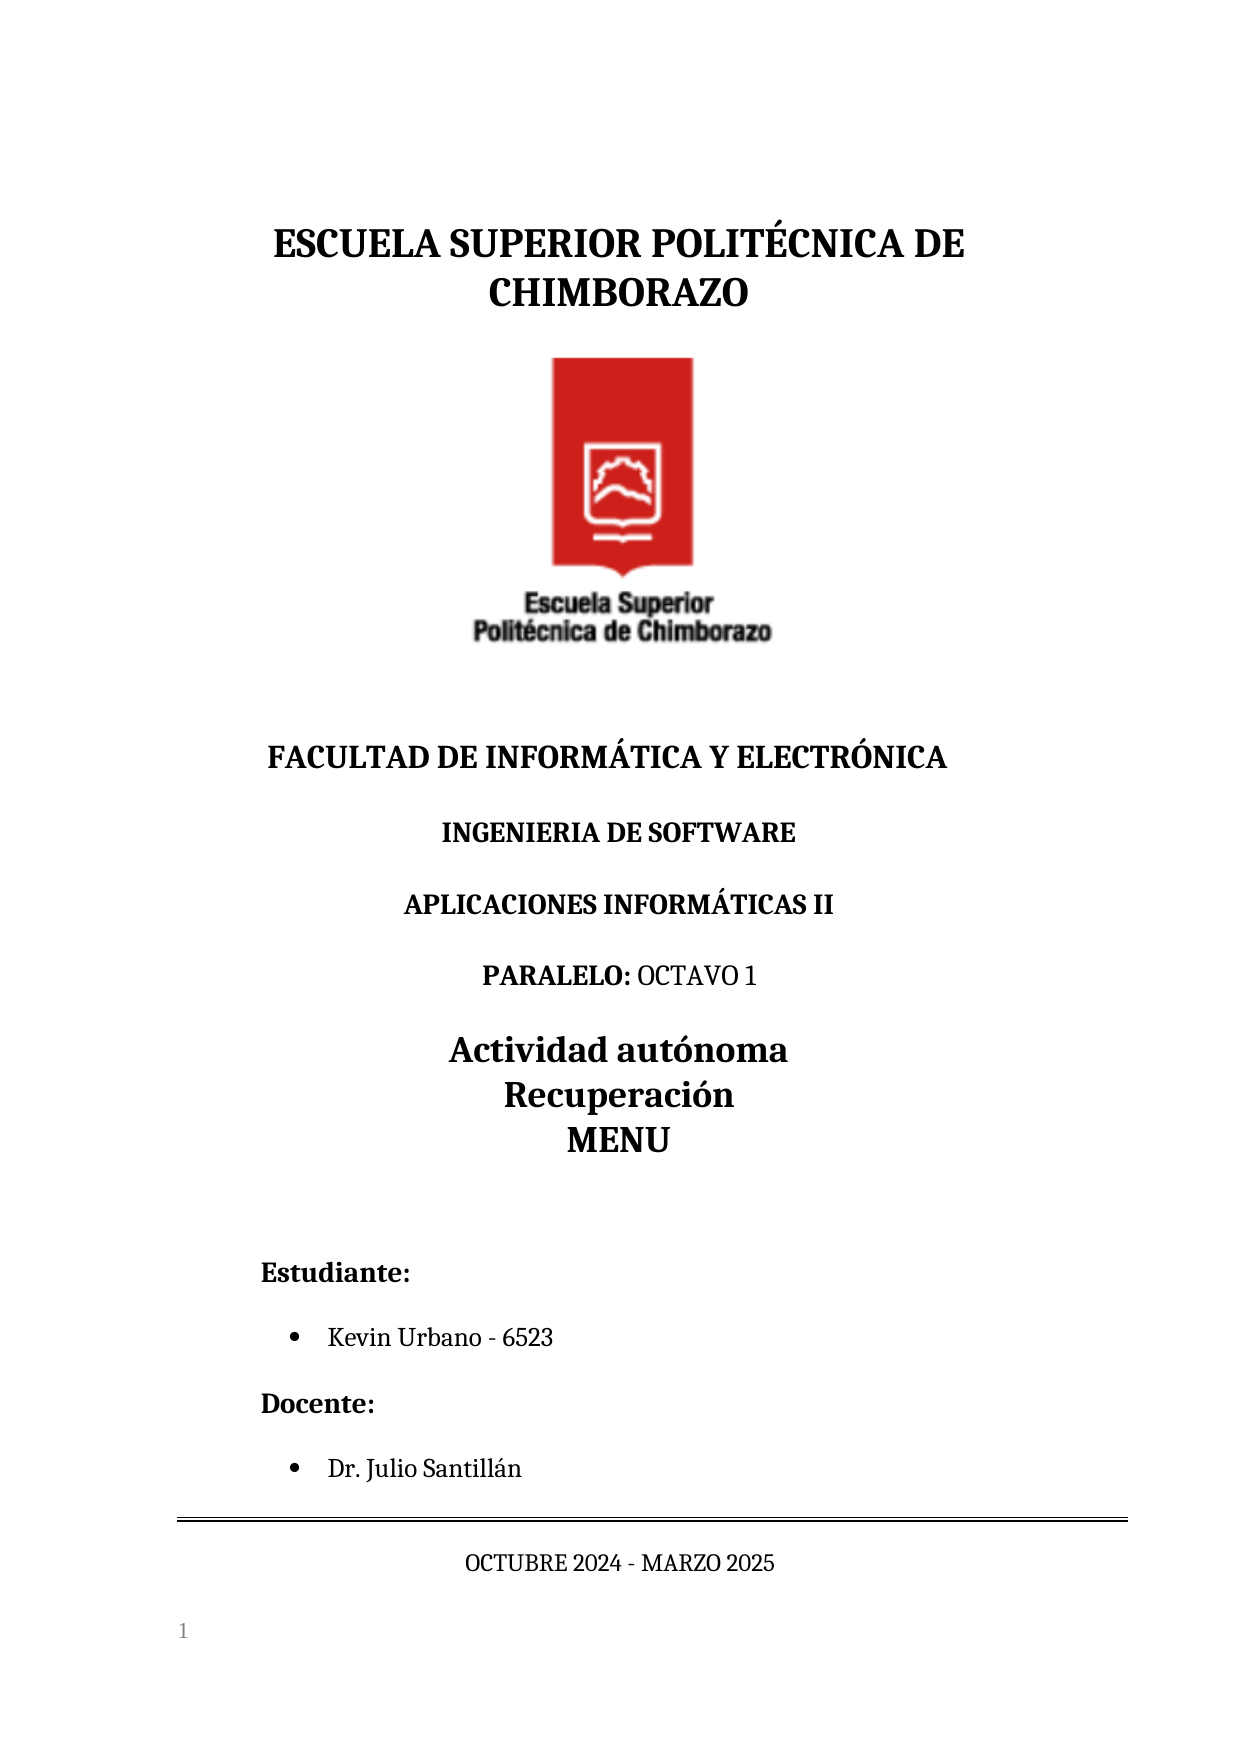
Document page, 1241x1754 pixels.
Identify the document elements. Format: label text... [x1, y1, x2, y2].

list Dr. Julio Santillán [290, 1453, 1063, 1484]
text ESCUELA SUPERIOR POLITÉCNICA DE CHIMBORAZO [237, 219, 1000, 317]
text Estudiante: [261, 1256, 1063, 1289]
text Docente: [261, 1387, 1063, 1420]
text MENU [330, 1119, 907, 1162]
text FACULTAD DE INFORMÁTICA Y ELECTRÓNICA [177, 739, 1000, 777]
text OCTUBRE 2024 - MARZO 2025 [177, 1549, 1063, 1578]
picture [442, 341, 798, 698]
text APLICACIONES INFORMÁTICAS II [331, 888, 907, 922]
text INGENIERIA DE SOFTWARE [237, 817, 1000, 850]
list Kevin Urbano - 6523 [290, 1322, 1063, 1354]
text Actividad autónoma Recuperación [330, 1029, 907, 1117]
text PARALELO: OCTAVO 1 [237, 959, 1000, 993]
